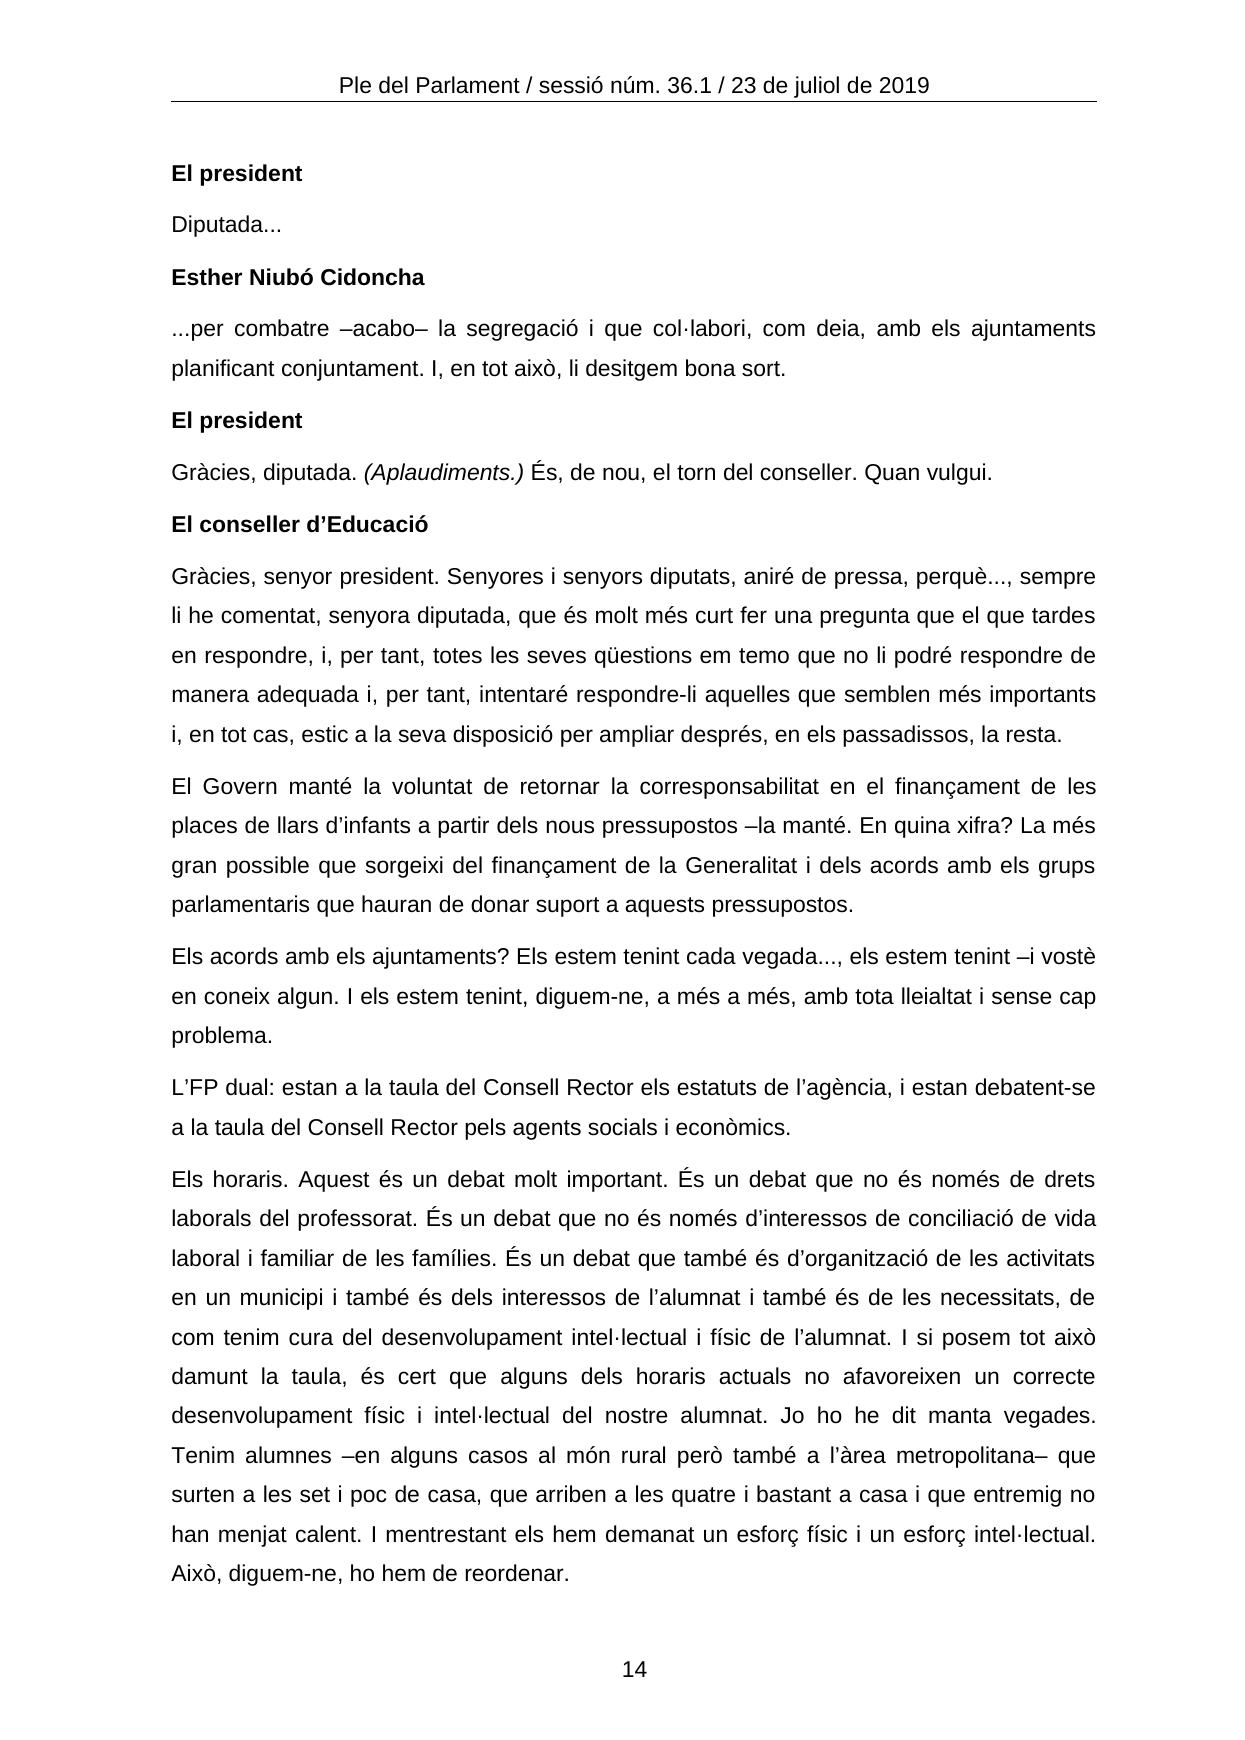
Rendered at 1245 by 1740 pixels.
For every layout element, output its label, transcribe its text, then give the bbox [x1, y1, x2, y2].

text Els acords amb els ajuntaments? Els estem tenint cada vegada..., els estem tenint –i vostè en coneix algun. I els estem tenint, diguem-ne, a més a més, amb tota lleialtat i sense cap problema. [171, 943, 1097, 1048]
text El president [171, 407, 1097, 433]
text El Govern manté la voluntat de retornar la corresponsabilitat en el finançament de les places de llars d’infants a partir dels nous pressupostos –la manté. En quina xifra? La més gran possible que sorgeixi del finançament de la Generalitat i dels acords amb els grups parlamentaris que hauran de donar suport a aquests pressupostos. [171, 773, 1097, 917]
text Diputada... [171, 211, 1097, 238]
text El president [171, 159, 1097, 186]
text Els horaris. Aquest és un debat molt important. És un debat que no és només de drets laborals del professorat. És un debat que no és només d’interessos de conciliació de vida laboral i familiar de les famílies. És un debat que també és d’organització de les activitats en un municipi i també és dels interessos de l’alumnat i també és de les necessitats, de com tenim cura del desenvolupament intel·lectual i físic de l’alumnat. I si posem tot això damunt la taula, és cert que alguns dels horaris actuals no afavoreixen un correcte desenvolupament físic i intel·lectual del nostre alumnat. Jo ho he dit manta vegades. Tenim alumnes –en alguns casos al món rural però també a l’àrea metropolitana– que surten a les set i poc de casa, que arriben a les quatre i bastant a casa i que entremig no han menjat calent. I mentrestant els hem demanat un esforç físic i un esforç intel·lectual. Això, diguem-ne, ho hem de reordenar. [171, 1166, 1097, 1587]
text El conseller d’Educació [171, 511, 1097, 537]
text Gràcies, senyor president. Senyores i senyors diputats, aniré de pressa, perquè..., sempre li he comentat, senyora diputada, que és molt més curt fer una pregunta que el que tardes en respondre, i, per tant, totes les seves qüestions em temo que no li podré respondre de manera adequada i, per tant, intentaré respondre-li aquelles que semblen més importants i, en tot cas, estic a la seva disposició per ampliar després, en els passadissos, la resta. [171, 563, 1097, 747]
text Esther Niubó Cidoncha [171, 263, 1097, 290]
text ...per combatre –acabo– la segregació i que col·labori, com deia, amb els ajuntaments planificant conjuntament. I, en tot això, li desitgem bona sort. [171, 315, 1097, 381]
text Gràcies, diputada. (Aplaudiments.) És, de nou, el torn del conseller. Quan vulgui. [171, 459, 1097, 485]
text L’FP dual: estan a la taula del Consell Rector els estatuts de l’agència, i estan debatent-se a la taula del Consell Rector pels agents socials i econòmics. [171, 1074, 1097, 1140]
